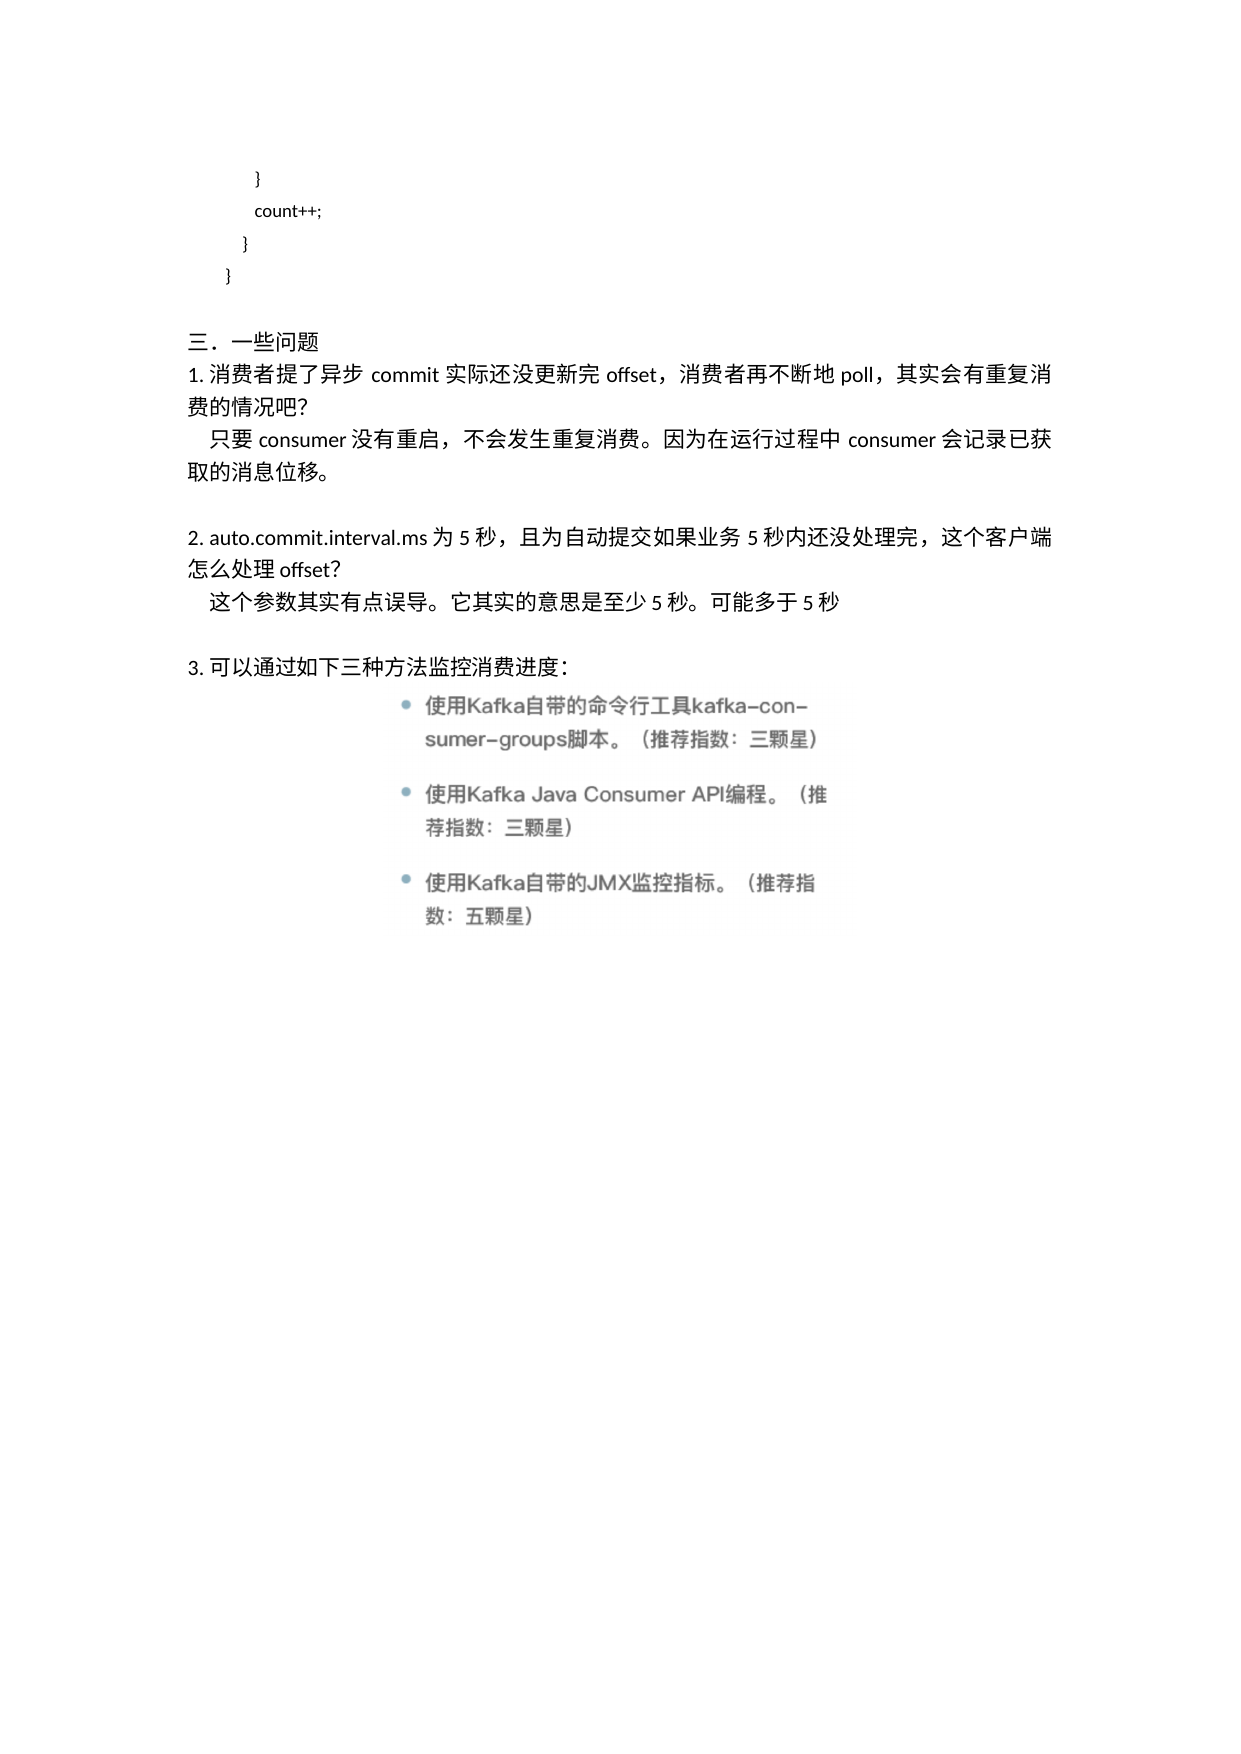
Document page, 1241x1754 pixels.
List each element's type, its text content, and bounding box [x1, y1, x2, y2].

list 只要consumer没有重启，不会发生重复消费。因为在运行过程中consumer会记录已获取的消息位移。 [187, 422, 1053, 487]
list } [187, 259, 1053, 292]
list 消费者提了异步 commit 实际还没更新完offset，消费者再不断地poll，其实会有重复消费的情况吧？ [187, 357, 1053, 422]
list } [187, 227, 1053, 259]
list auto.commit.interval.ms为5秒，且为自动提交如果业务5秒内还没处理完，这个客户端怎么处理offset？ [187, 519, 1053, 584]
list 可以通过如下三种方法监控消费进度： [187, 649, 1053, 682]
list 一些问题 [187, 324, 1053, 357]
list } [187, 162, 1053, 194]
list count++; [187, 194, 1053, 227]
list 这个参数其实有点误导。它其实的意思是至少5秒。可能多于5秒 [187, 584, 1053, 617]
picture [383, 682, 858, 936]
